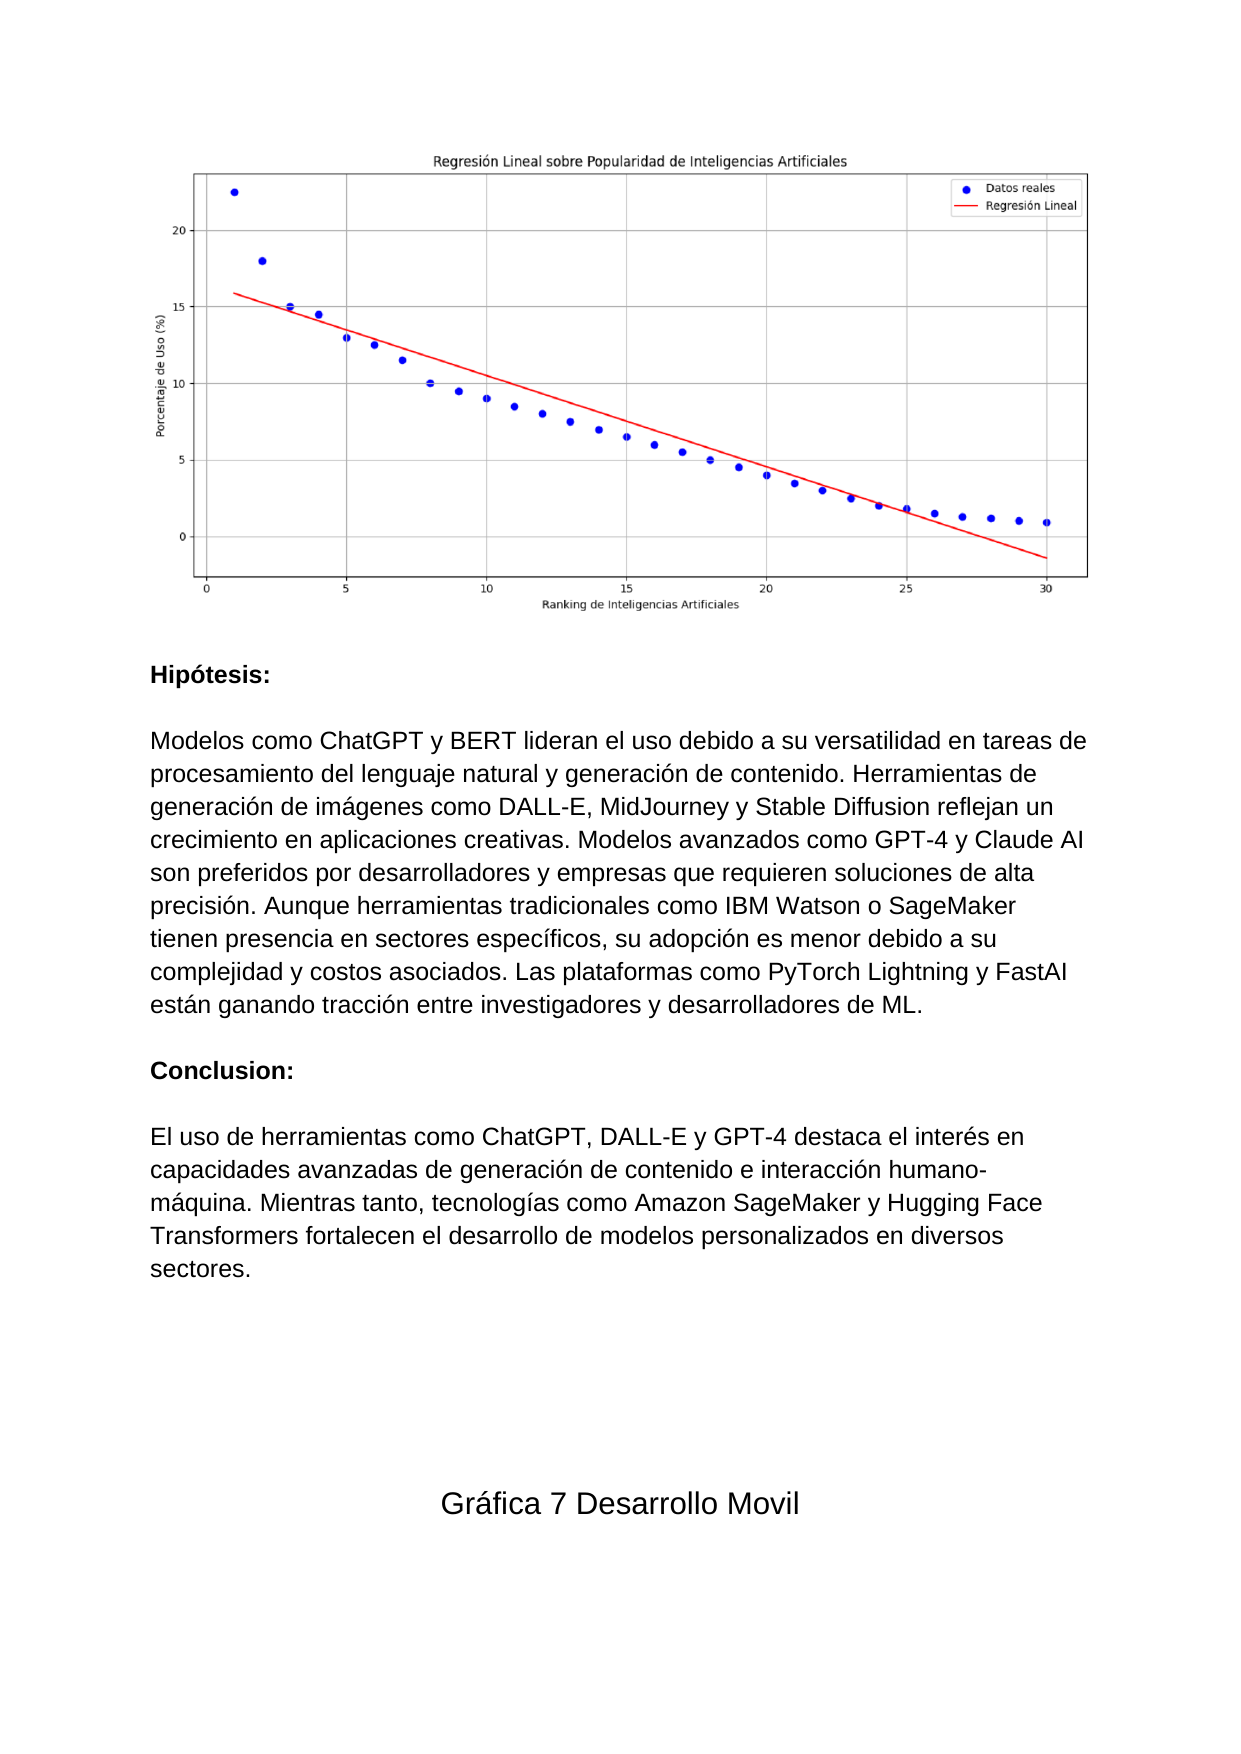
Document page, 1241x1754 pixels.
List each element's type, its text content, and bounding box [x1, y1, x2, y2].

text Hipótesis: [150, 660, 1090, 688]
text Gráfica 7 Desarrollo Movil [150, 1485, 1090, 1521]
picture [150, 150, 1091, 615]
text Modelos como ChatGPT y BERT lideran el uso debido a su versatilidad en tareas de procesamiento del lenguaje natural y generación de contenido. Herramientas de generación de imágenes como DALL-E, MidJourney y Stable Diffusion reflejan un crecimiento en aplicaciones creativas. Modelos avanzados como GPT-4 y Claude AI son preferidos por desarrolladores y empresas que requieren soluciones de alta precisión. Aunque herramientas tradicionales como IBM Watson o SageMaker tienen presencia en sectores específicos, su adopción es menor debido a su complejidad y costos asociados. Las plataformas como PyTorch Lightning y FastAI están ganando tracción entre investigadores y desarrolladores de ML. [150, 726, 1090, 1019]
text Conclusion: [150, 1056, 1090, 1085]
text El uso de herramientas como ChatGPT, DALL-E y GPT-4 destaca el interés en capacidades avanzadas de generación de contenido e interacción humano-máquina. Mientras tanto, tecnologías como Amazon SageMaker y Hugging Face Transformers fortalecen el desarrollo de modelos personalizados en diversos sectores. [150, 1122, 1090, 1283]
